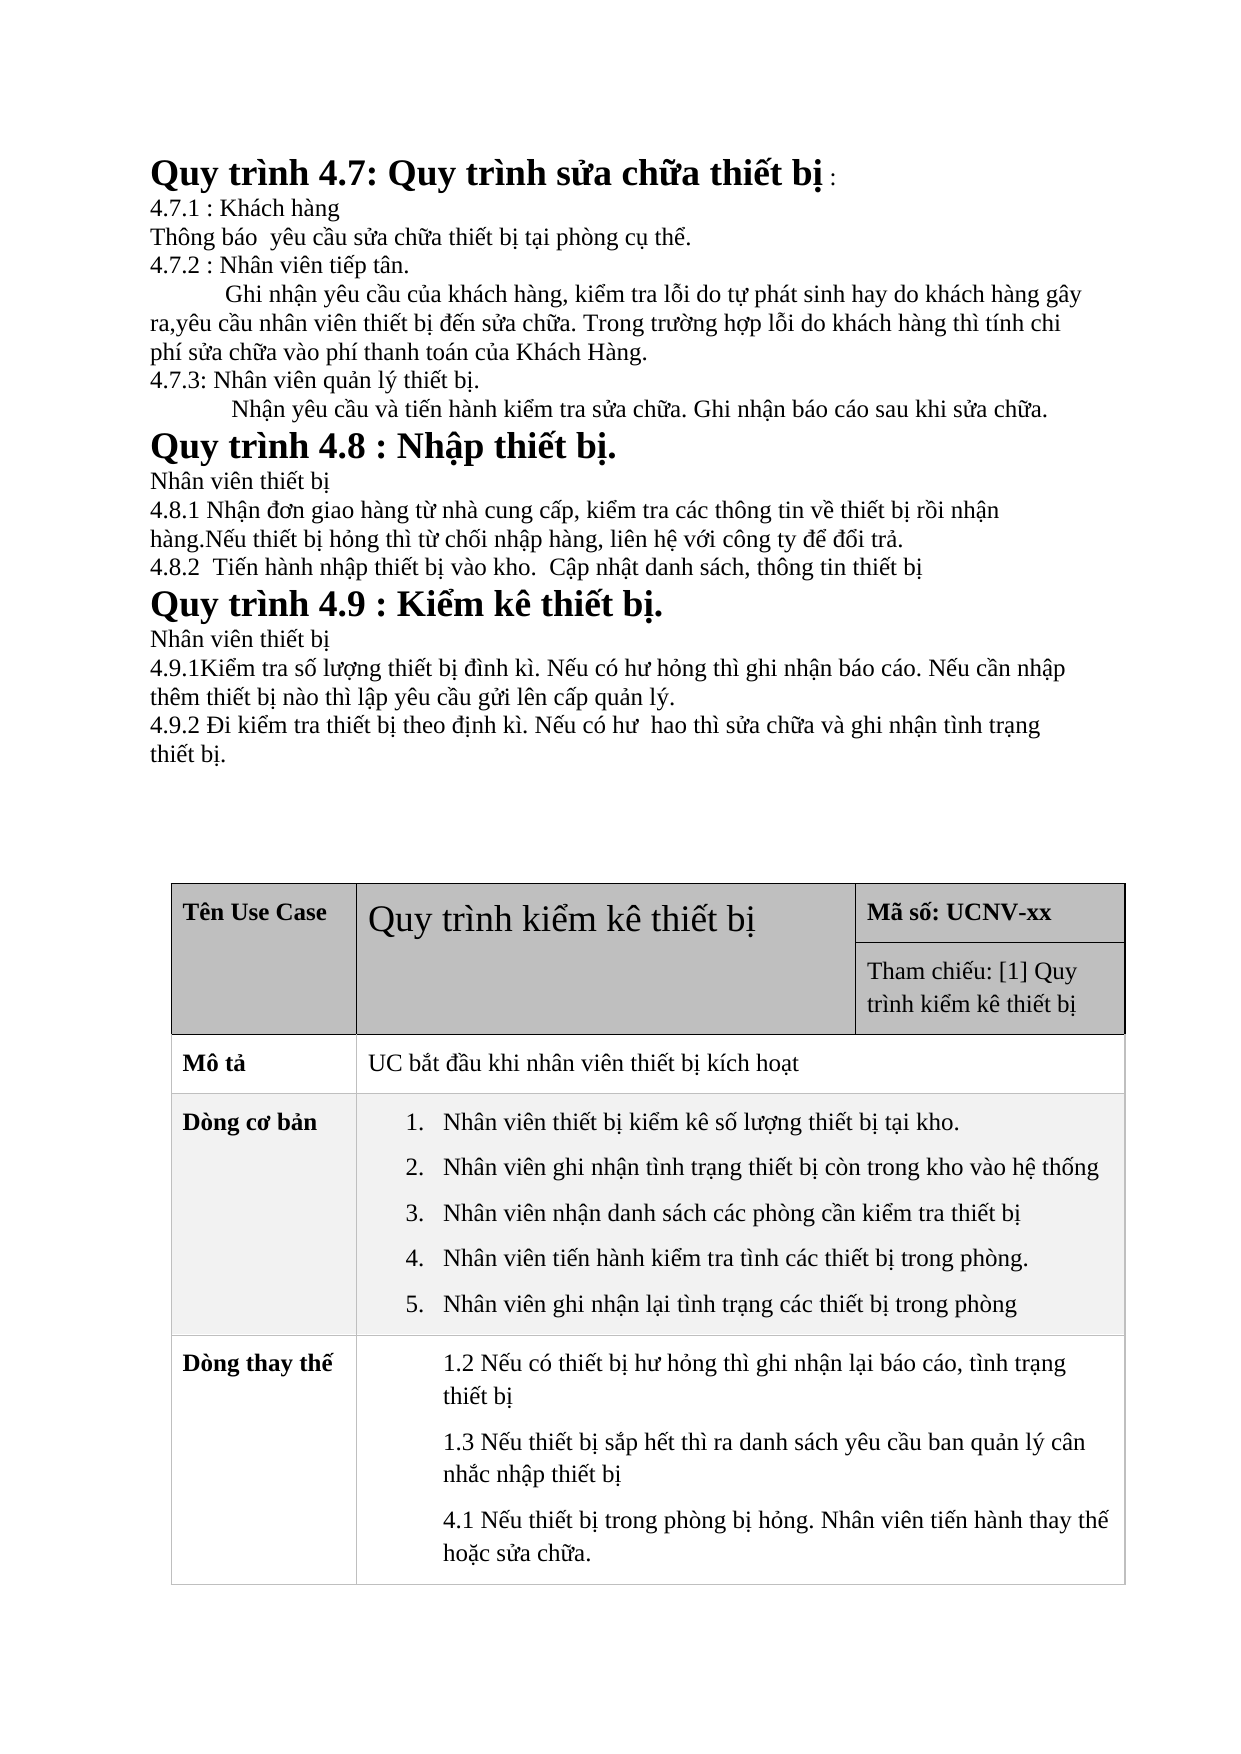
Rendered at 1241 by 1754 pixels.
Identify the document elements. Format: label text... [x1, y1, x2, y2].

text 4.8.1 Nhận đơn giao hàng từ nhà cung cấp, kiểm tra các thông tin về thiết bị rồi nhận hàng.Nếu thiết bị hỏng thì từ chối nhập hàng, liên hệ với công ty để đổi trả. [150, 495, 1090, 552]
table_header Quy trình kiểm kê thiết bị [357, 884, 855, 1034]
table_header Mã số: UCNV-xx [856, 884, 1124, 942]
text 4.7.2 : Nhân viên tiếp tân. [150, 251, 1090, 279]
text Nhận yêu cầu và tiến hành kiểm tra sửa chữa. Ghi nhận báo cáo sau khi sửa chữa. [150, 394, 1090, 423]
table_cell Dòng thay thế [172, 1336, 356, 1584]
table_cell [357, 1336, 1124, 1584]
text 4.8.2 Tiến hành nhập thiết bị vào kho. Cập nhật danh sách, thông tin thiết bị [150, 552, 1090, 581]
table_cell UC bắt đầu khi nhân viên thiết bị kích hoạt [357, 1035, 1124, 1093]
table_header Tên Use Case [172, 884, 356, 1034]
text 4.7.1 : Khách hàng [150, 193, 1090, 222]
table_cell Mô tả [172, 1035, 356, 1093]
text Nhân viên thiết bị [150, 466, 1090, 495]
text 4.7.3: Nhân viên quản lý thiết bị. [150, 366, 1090, 394]
text Nhân viên thiết bị [150, 624, 1090, 653]
table_cell Dòng cơ bản [172, 1094, 356, 1334]
text Quy trình 4.8 : Nhập thiết bị. [150, 423, 1090, 466]
text Ghi nhận yêu cầu của khách hàng, kiểm tra lỗi do tự phát sinh hay do khách hàng gây ra,yêu cầu nhân viên thiết bị đến sửa chữa. Trong trường hợp lỗi do khách hàng thì tính chi phí sửa chữa vào phí thanh toán của Khách Hàng. [150, 279, 1090, 366]
table_cell Nhân viên thiết bị kiểm kê số lượng thiết bị tại kho. Nhân viên ghi nhận tình trạng thiết bị còn trong kho vào hệ thống Nhân viên nhận danh sách các phòng cần kiểm tra thiết bị Nhân viên tiến hành kiểm tra tình các thiết bị trong phòng. Nhân viên ghi nhận lại tình trạng các thiết bị trong phòng [357, 1094, 1124, 1334]
text 4.9.1Kiểm tra số lượng thiết bị đình kì. Nếu có hư hỏng thì ghi nhận báo cáo. Nếu cần nhập thêm thiết bị nào thì lập yêu cầu gửi lên cấp quản lý. [150, 653, 1090, 711]
table_cell Tham chiếu: [1] Quy trình kiểm kê thiết bị [856, 943, 1124, 1034]
text Quy trình 4.7: Quy trình sửa chữa thiết bị : [150, 150, 1090, 193]
text Quy trình 4.9 : Kiểm kê thiết bị. [150, 581, 1090, 624]
text 4.9.2 Đi kiểm tra thiết bị theo định kì. Nếu có hư hao thì sửa chữa và ghi nhận tình trạng thiết bị. [150, 711, 1090, 768]
text Thông báo yêu cầu sửa chữa thiết bị tại phòng cụ thể. [150, 222, 1090, 251]
